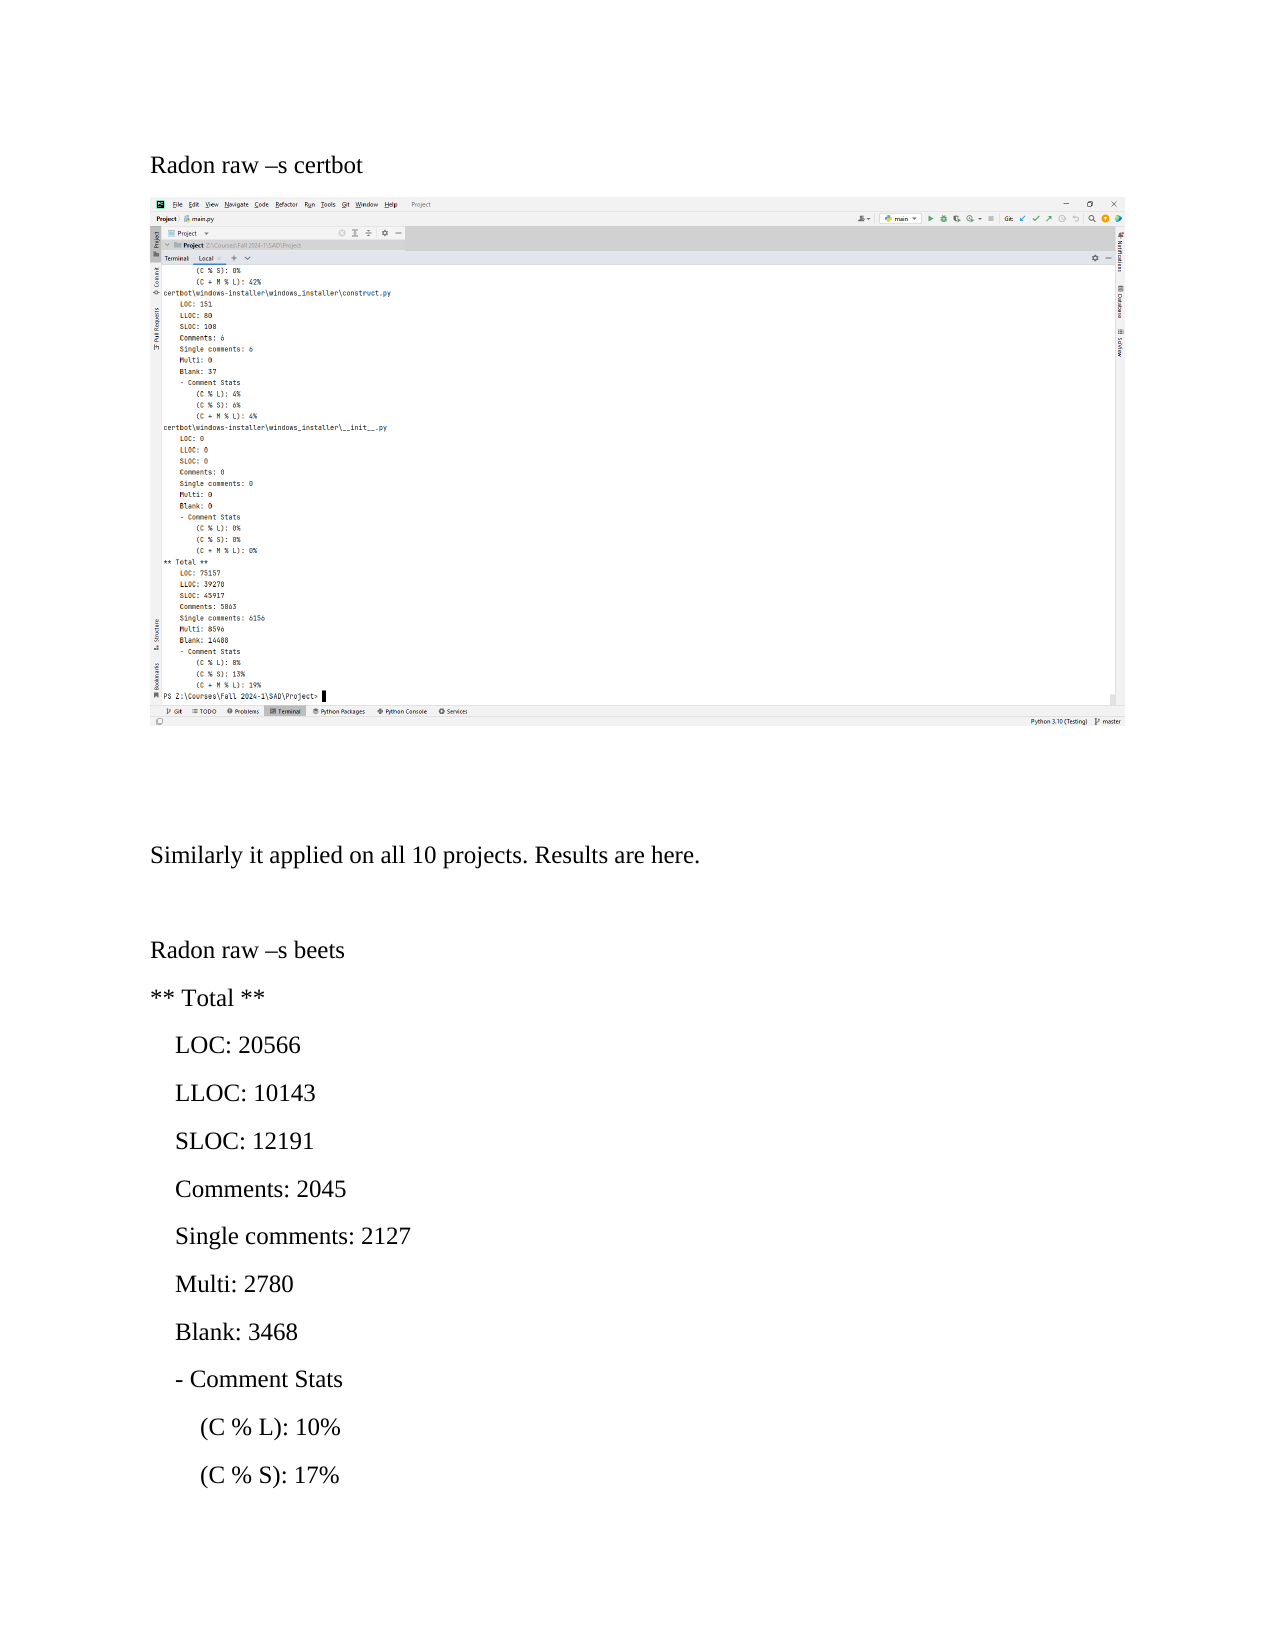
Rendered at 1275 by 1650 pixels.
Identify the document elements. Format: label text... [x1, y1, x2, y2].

text (C % L): 10% [150, 1412, 1125, 1441]
text - Comment Stats [150, 1364, 1125, 1393]
text Blank: 3468 [150, 1317, 1125, 1346]
text Comments: 2045 [150, 1174, 1125, 1202]
text Multi: 2780 [150, 1269, 1125, 1298]
text Radon raw –s beets [150, 935, 1125, 964]
text ** Total ** [150, 983, 1125, 1012]
picture [150, 197, 1125, 726]
text Similarly it applied on all 10 projects. Results are here. [150, 840, 1125, 868]
text (C % S): 17% [150, 1460, 1125, 1489]
text Single comments: 2127 [150, 1221, 1125, 1250]
text LLOC: 10143 [150, 1078, 1125, 1107]
text Radon raw –s certbot [150, 150, 1125, 179]
text SLOC: 12191 [150, 1126, 1125, 1155]
text LOC: 20566 [150, 1031, 1125, 1059]
